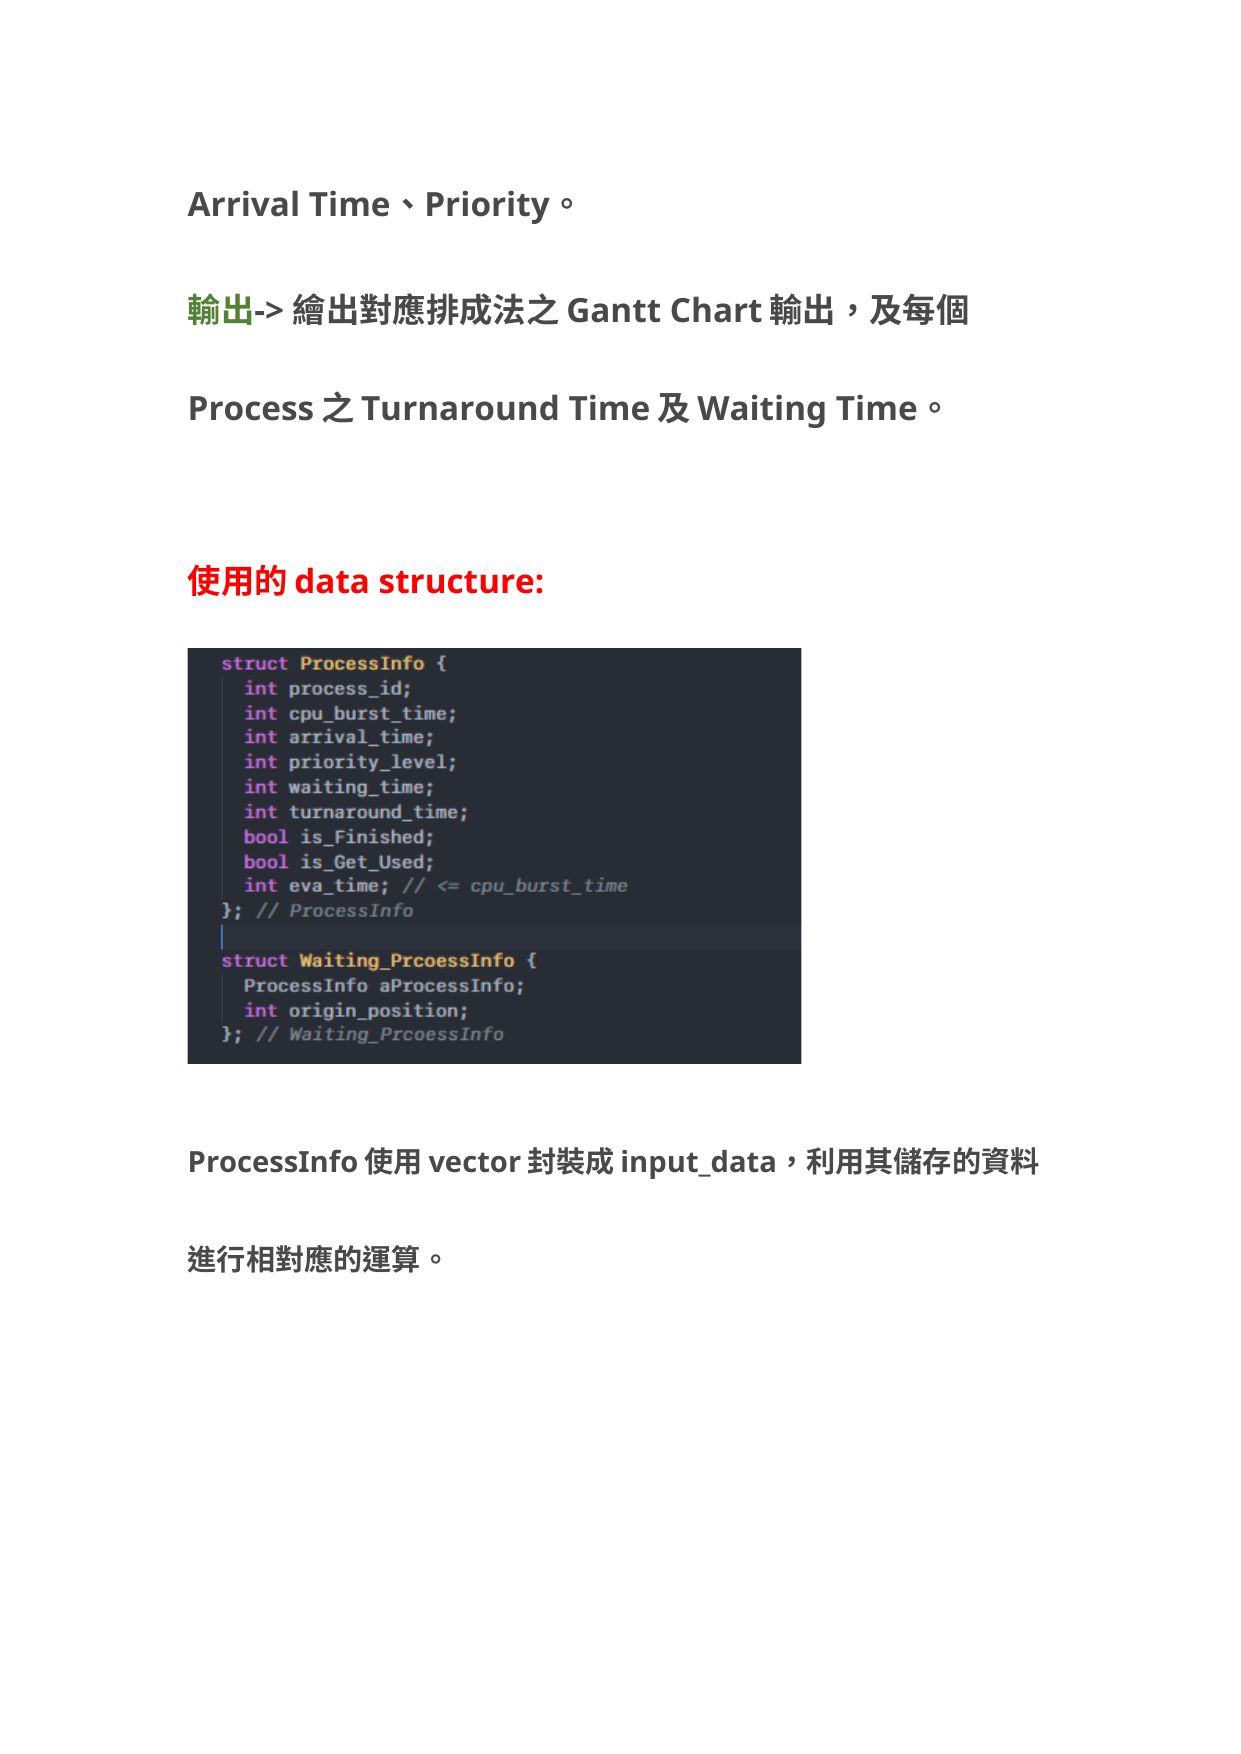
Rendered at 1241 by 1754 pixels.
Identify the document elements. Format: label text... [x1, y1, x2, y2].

text 使用的data structure: [187, 542, 1053, 617]
text Arrival Time、Priority。 [187, 164, 1053, 239]
text 輸出-> 繪出對應排成法之Gantt Chart輸出，及每個Process之Turnaround Time及Waiting Time。 [187, 271, 1053, 443]
text ProcessInfo使用vector封裝成input_data，利用其儲存的資料進行相對應的運算。 [187, 1123, 1053, 1295]
picture [187, 648, 802, 1064]
